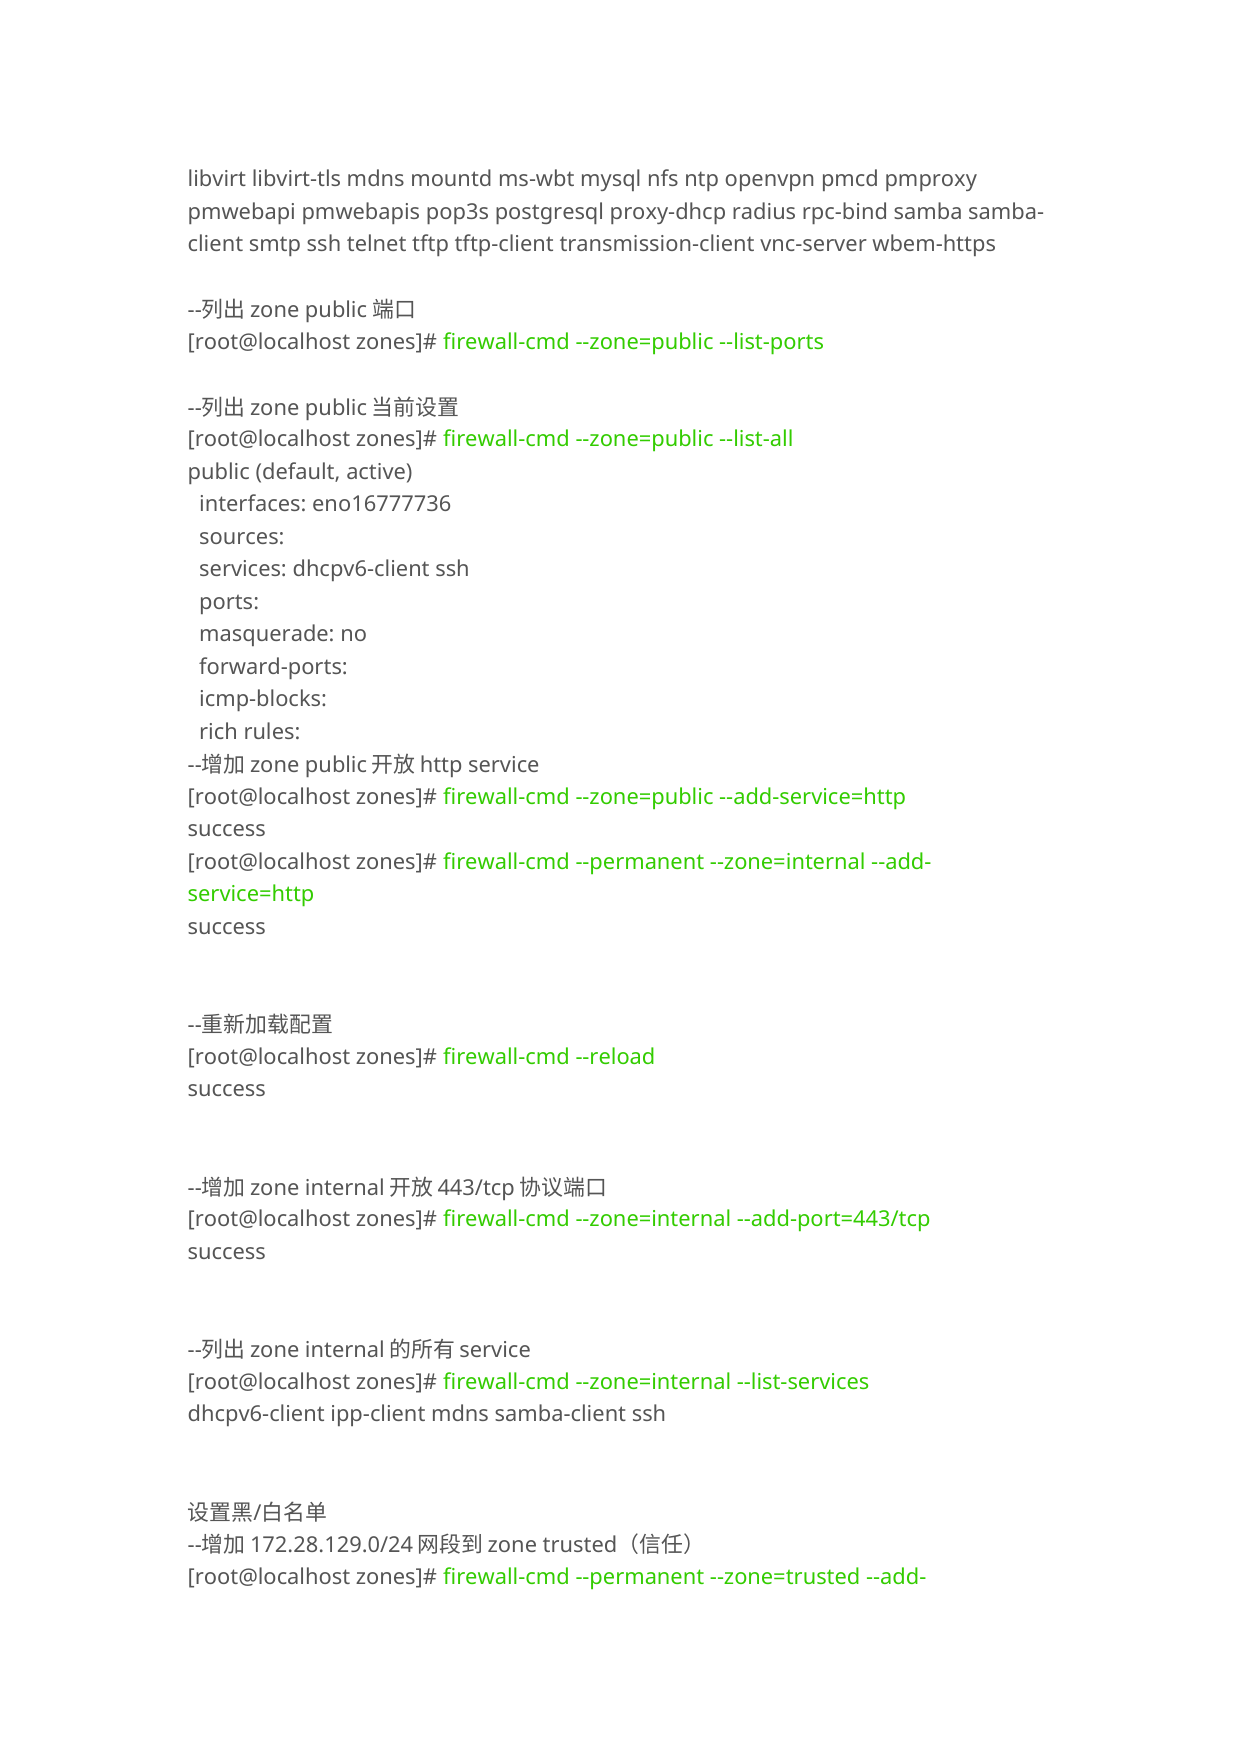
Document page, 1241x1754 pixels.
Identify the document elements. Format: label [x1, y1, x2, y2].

text [187, 162, 1053, 747]
text [187, 747, 1053, 1592]
